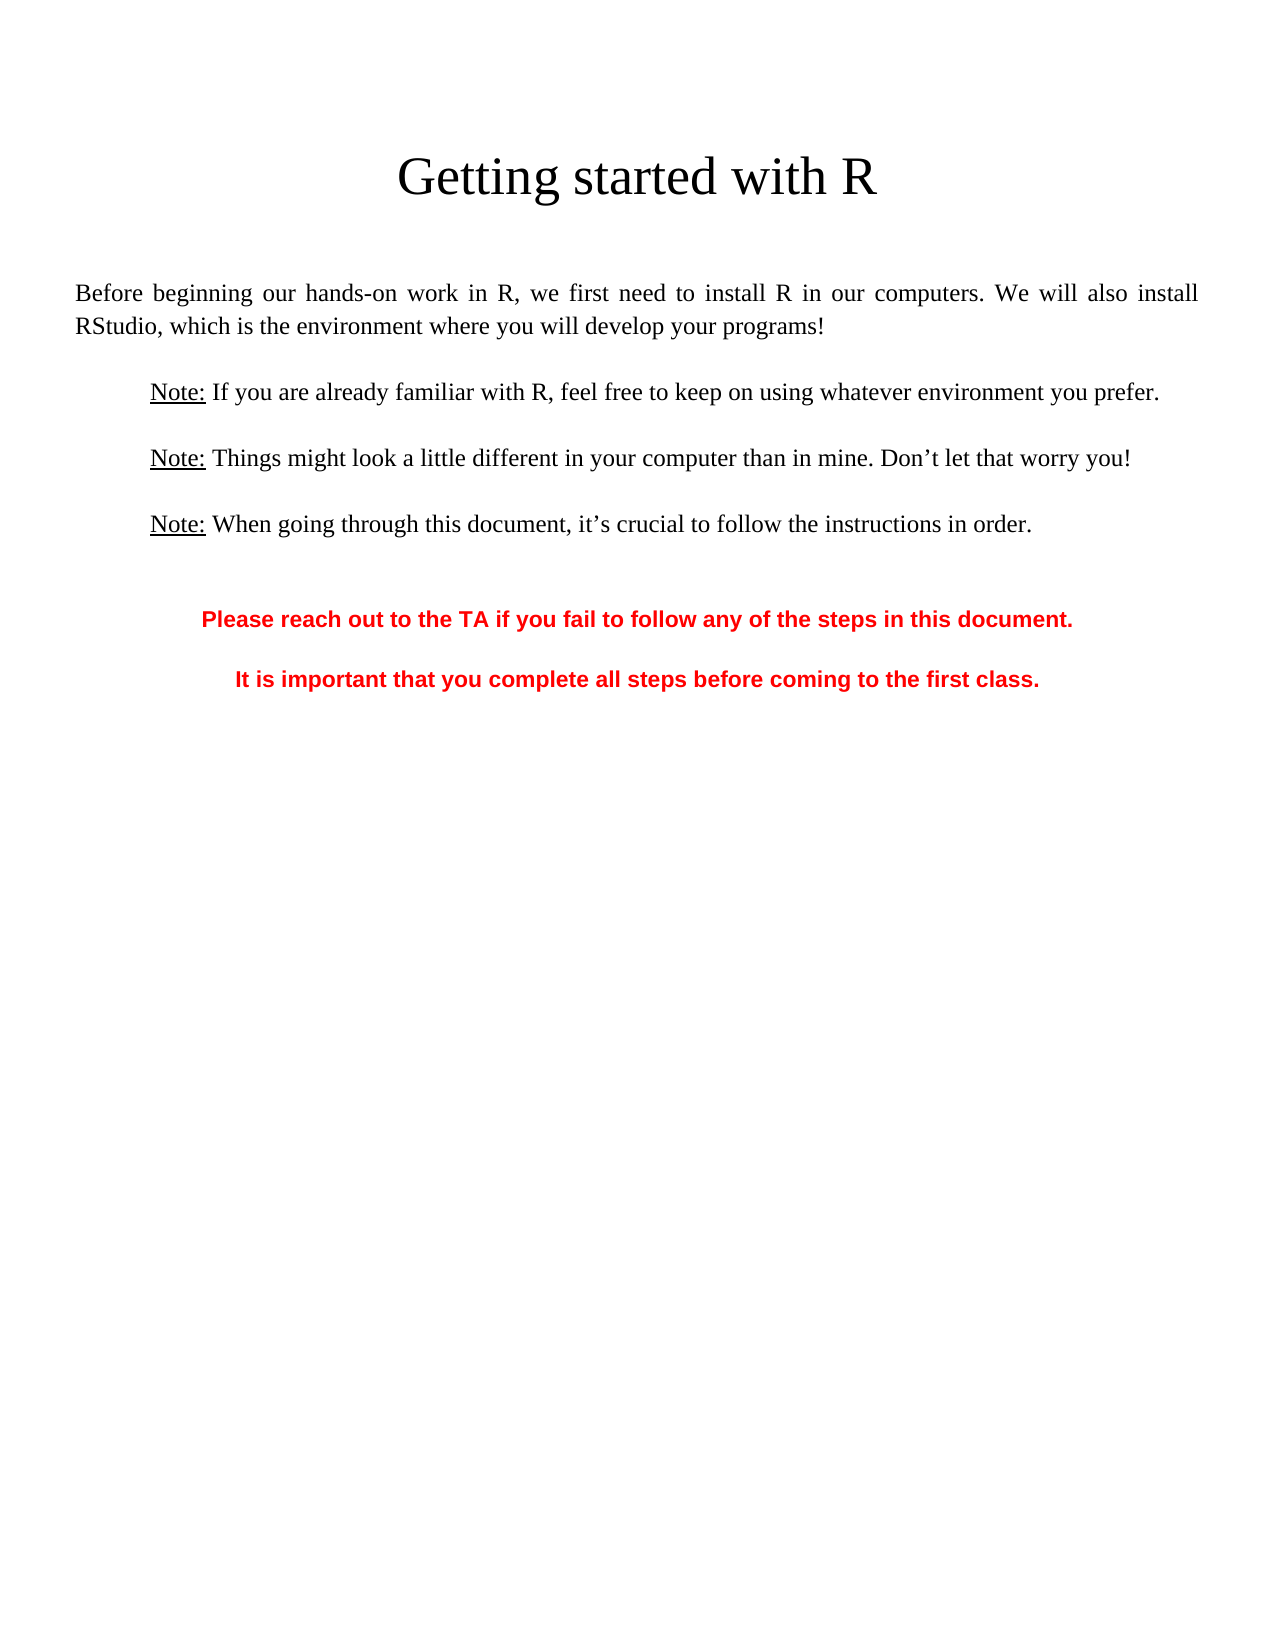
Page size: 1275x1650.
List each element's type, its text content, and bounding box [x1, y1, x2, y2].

text Note: If you are already familiar with R, feel free to keep on using whatever environment you prefer. [75, 377, 1200, 406]
text Note: When going through this document, it’s crucial to follow the instructions in order. [75, 509, 1200, 538]
text Please reach out to the TA if you fail to follow any of the steps in this document. [75, 606, 1200, 632]
text It is important that you complete all steps before coming to the first class. [75, 666, 1200, 692]
text Before beginning our hands-on work in R, we first need to install R in our computers. We will also install RStudio, which is the environment where you will develop your programs! [75, 278, 1200, 340]
title Getting started with R [75, 143, 1200, 206]
text Note: Things might look a little different in your computer than in mine. Don’t let that worry you! [75, 443, 1200, 472]
